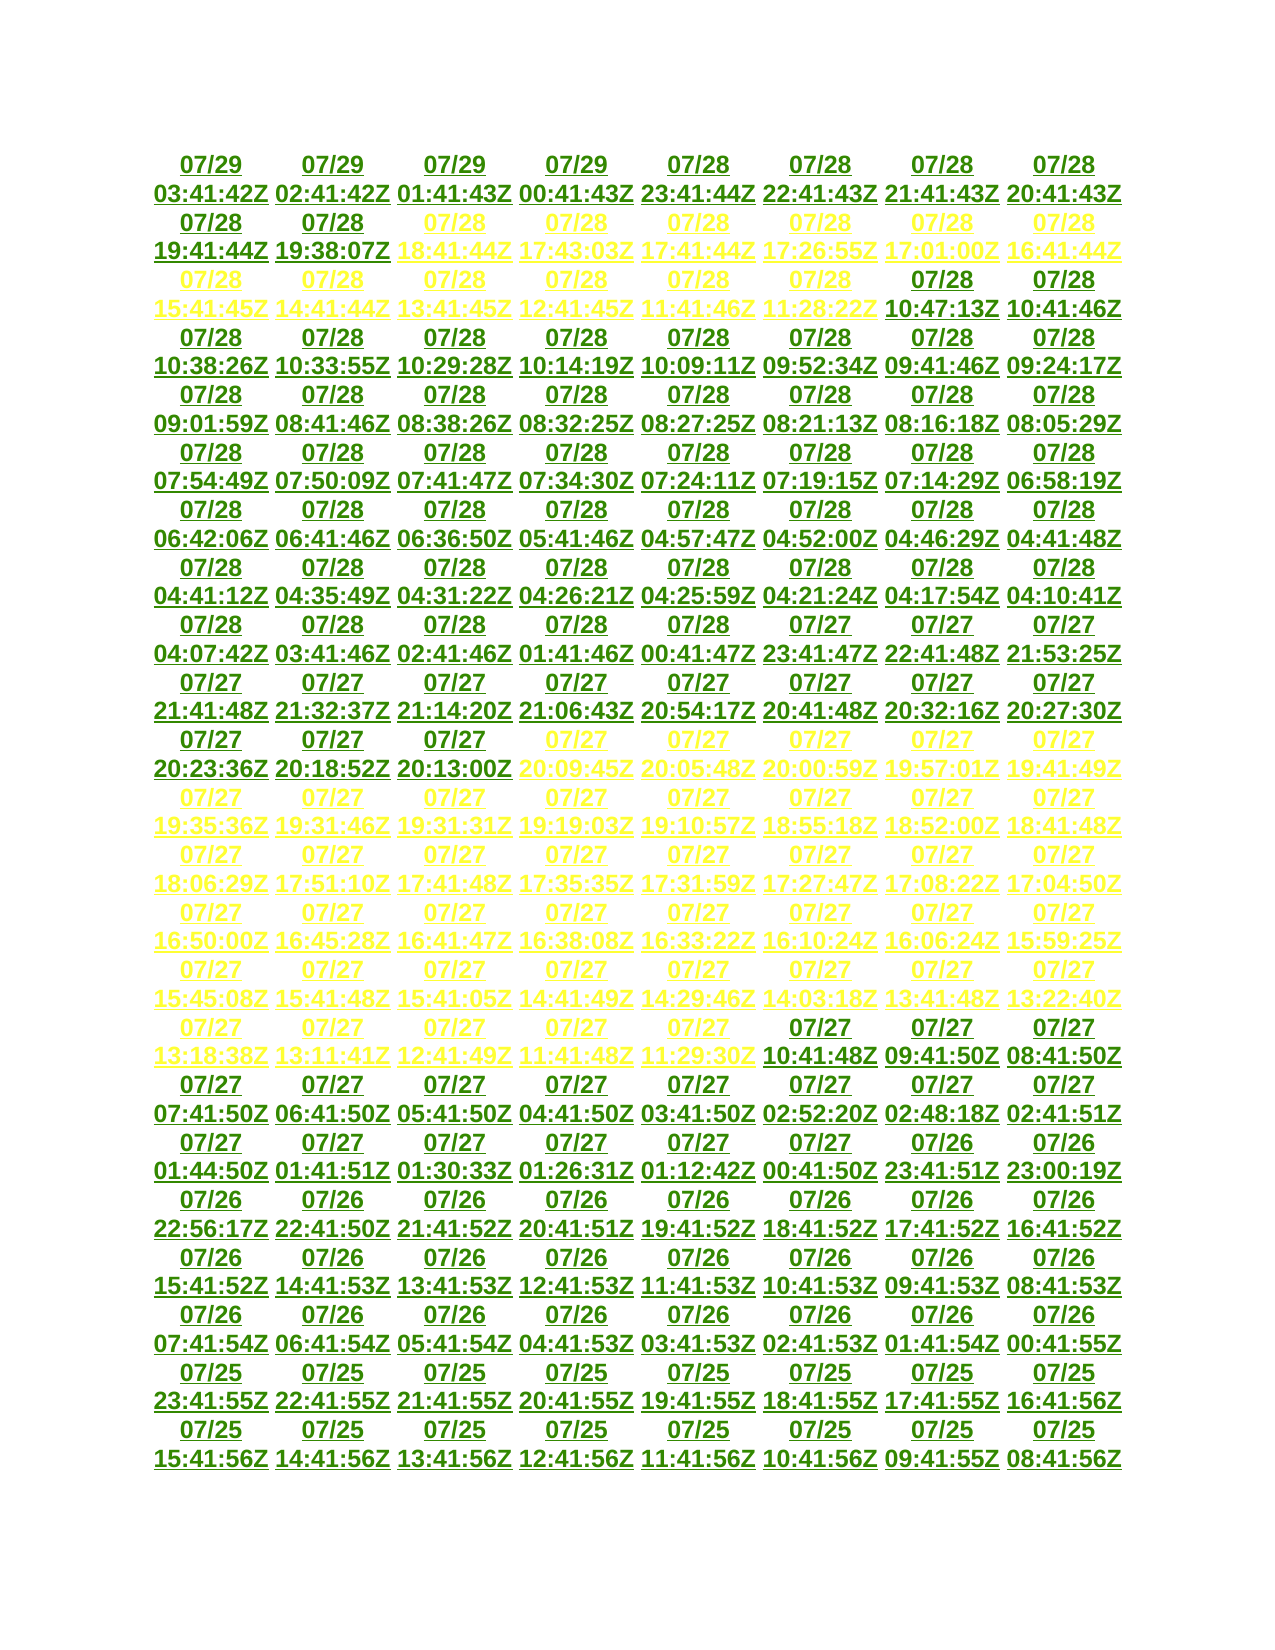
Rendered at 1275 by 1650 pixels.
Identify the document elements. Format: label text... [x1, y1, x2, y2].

table_cell 07/28 07:34:30Z [516, 438, 637, 495]
table_cell 07/27 21:41:48Z [150, 668, 272, 725]
table_cell 07/28 04:57:47Z [638, 495, 759, 552]
table_cell 07/28 04:35:49Z [272, 553, 394, 610]
table_cell 07/26 19:41:52Z [638, 1185, 759, 1242]
table_cell 07/27 15:41:05Z [394, 955, 516, 1012]
table_cell 07/26 00:41:55Z [1003, 1300, 1125, 1357]
table_cell 07/27 19:57:01Z [881, 725, 1003, 782]
table_cell 07/27 12:41:49Z [394, 1013, 516, 1070]
table_cell 07/27 19:10:57Z [638, 783, 759, 840]
table_cell 07/27 16:06:24Z [881, 898, 1003, 955]
table_cell 07/27 21:32:37Z [272, 668, 394, 725]
table_cell 07/28 18:41:44Z [394, 208, 516, 265]
table_cell 07/25 18:41:55Z [759, 1358, 881, 1415]
table_cell 07/27 11:29:30Z [638, 1013, 759, 1070]
table_cell 07/27 17:35:35Z [516, 840, 637, 897]
table_cell 07/26 18:41:52Z [759, 1185, 881, 1242]
table_cell 07/27 19:19:03Z [516, 783, 637, 840]
table_cell 07/26 05:41:54Z [394, 1300, 516, 1357]
table_cell 07/28 21:41:43Z [881, 150, 1003, 207]
table_cell 07/26 06:41:54Z [272, 1300, 394, 1357]
table_cell 07/28 08:05:29Z [1003, 380, 1125, 437]
table_cell 07/28 17:43:03Z [516, 208, 637, 265]
table_cell 07/28 09:41:46Z [881, 323, 1003, 380]
table_cell 07/28 14:41:44Z [272, 265, 394, 322]
table_cell 07/27 01:41:51Z [272, 1128, 394, 1185]
table_cell 07/26 13:41:53Z [394, 1243, 516, 1300]
table_cell 07/27 14:41:49Z [516, 955, 637, 1012]
table_cell 07/27 01:30:33Z [394, 1128, 516, 1185]
table_cell 07/29 02:41:42Z [272, 150, 394, 207]
table_cell 07/27 18:52:00Z [881, 783, 1003, 840]
table_cell 07/28 08:27:25Z [638, 380, 759, 437]
table_cell 07/28 04:26:21Z [516, 553, 637, 610]
table_cell 07/27 20:18:52Z [272, 725, 394, 782]
table_cell 07/27 21:06:43Z [516, 668, 637, 725]
table_cell 07/27 20:54:17Z [638, 668, 759, 725]
table_cell 07/25 11:41:56Z [638, 1415, 759, 1472]
table_cell 07/28 09:24:17Z [1003, 323, 1125, 380]
table_cell 07/28 04:46:29Z [881, 495, 1003, 552]
table_cell 07/28 01:41:46Z [516, 610, 637, 667]
table_cell 07/28 16:41:44Z [1003, 208, 1125, 265]
table_cell 07/26 15:41:52Z [150, 1243, 272, 1300]
table_cell 07/28 06:36:50Z [394, 495, 516, 552]
table_cell 07/28 04:17:54Z [881, 553, 1003, 610]
table_cell 07/27 01:26:31Z [516, 1128, 637, 1185]
table_cell 07/28 06:41:46Z [272, 495, 394, 552]
table_cell 07/26 02:41:53Z [759, 1300, 881, 1357]
table_cell 07/26 20:41:51Z [516, 1185, 637, 1242]
table_cell 07/27 14:29:46Z [638, 955, 759, 1012]
table_cell 07/28 04:41:12Z [150, 553, 272, 610]
table_cell 07/27 20:09:45Z [516, 725, 637, 782]
table_cell 07/28 05:41:46Z [516, 495, 637, 552]
table_cell 07/27 13:41:48Z [881, 955, 1003, 1012]
table_cell 07/28 00:41:47Z [638, 610, 759, 667]
table_cell 07/28 19:38:07Z [272, 208, 394, 265]
table_cell 07/27 20:05:48Z [638, 725, 759, 782]
table_cell 07/27 01:44:50Z [150, 1128, 272, 1185]
table_cell 07/25 19:41:55Z [638, 1358, 759, 1415]
table_cell 07/27 04:41:50Z [516, 1070, 637, 1127]
table_cell 07/28 08:21:13Z [759, 380, 881, 437]
table_cell 07/27 21:53:25Z [1003, 610, 1125, 667]
table_cell 07/26 17:41:52Z [881, 1185, 1003, 1242]
table_cell 07/27 15:41:48Z [272, 955, 394, 1012]
table_cell 07/28 19:41:44Z [150, 208, 272, 265]
table_cell 07/28 10:38:26Z [150, 323, 272, 380]
table_cell 07/28 06:42:06Z [150, 495, 272, 552]
table_cell 07/28 15:41:45Z [150, 265, 272, 322]
table_cell 07/25 08:41:56Z [1003, 1415, 1125, 1472]
table_cell 07/25 12:41:56Z [516, 1415, 637, 1472]
table_cell 07/27 15:59:25Z [1003, 898, 1125, 955]
table_cell 07/26 12:41:53Z [516, 1243, 637, 1300]
table_cell 07/27 16:50:00Z [150, 898, 272, 955]
table_cell 07/27 07:41:50Z [150, 1070, 272, 1127]
table_cell 07/25 22:41:55Z [272, 1358, 394, 1415]
table_cell 07/27 19:31:31Z [394, 783, 516, 840]
table_cell 07/26 11:41:53Z [638, 1243, 759, 1300]
table_cell 07/27 20:32:16Z [881, 668, 1003, 725]
table_cell 07/28 08:32:25Z [516, 380, 637, 437]
table_cell 07/28 11:41:46Z [638, 265, 759, 322]
table_cell 07/27 02:52:20Z [759, 1070, 881, 1127]
table_cell 07/27 20:41:48Z [759, 668, 881, 725]
table_cell 07/28 11:28:22Z [759, 265, 881, 322]
table_cell 07/27 10:41:48Z [759, 1013, 881, 1070]
table_cell 07/28 10:33:55Z [272, 323, 394, 380]
table_cell 07/27 18:41:48Z [1003, 783, 1125, 840]
table_cell 07/27 05:41:50Z [394, 1070, 516, 1127]
table_cell 07/27 16:38:08Z [516, 898, 637, 955]
table_cell 07/27 18:06:29Z [150, 840, 272, 897]
table_cell 07/28 07:54:49Z [150, 438, 272, 495]
table_cell 07/26 08:41:53Z [1003, 1243, 1125, 1300]
table_cell 07/27 17:41:48Z [394, 840, 516, 897]
table_cell 07/25 13:41:56Z [394, 1415, 516, 1472]
table_cell 07/27 23:41:47Z [759, 610, 881, 667]
table_cell 07/28 17:41:44Z [638, 208, 759, 265]
table_cell 07/28 20:41:43Z [1003, 150, 1125, 207]
table_cell 07/27 22:41:48Z [881, 610, 1003, 667]
table_cell 07/28 09:01:59Z [150, 380, 272, 437]
table_cell 07/27 20:13:00Z [394, 725, 516, 782]
table_cell 07/29 00:41:43Z [516, 150, 637, 207]
table_cell 07/28 04:10:41Z [1003, 553, 1125, 610]
table_cell 07/28 04:52:00Z [759, 495, 881, 552]
table_cell 07/27 13:11:41Z [272, 1013, 394, 1070]
table_cell 07/26 10:41:53Z [759, 1243, 881, 1300]
table_cell 07/27 20:00:59Z [759, 725, 881, 782]
table_cell 07/26 16:41:52Z [1003, 1185, 1125, 1242]
table_cell 07/27 08:41:50Z [1003, 1013, 1125, 1070]
table_cell 07/28 04:07:42Z [150, 610, 272, 667]
table_cell 07/26 23:00:19Z [1003, 1128, 1125, 1185]
table_cell 07/28 04:25:59Z [638, 553, 759, 610]
table_cell 07/25 17:41:55Z [881, 1358, 1003, 1415]
table_cell 07/26 22:56:17Z [150, 1185, 272, 1242]
table_cell 07/26 23:41:51Z [881, 1128, 1003, 1185]
table_cell 07/27 16:10:24Z [759, 898, 881, 955]
table_cell 07/28 03:41:46Z [272, 610, 394, 667]
table_cell 07/28 10:09:11Z [638, 323, 759, 380]
table_cell 07/27 16:33:22Z [638, 898, 759, 955]
table_cell 07/28 10:29:28Z [394, 323, 516, 380]
table_cell 07/25 09:41:55Z [881, 1415, 1003, 1472]
table_cell 07/27 06:41:50Z [272, 1070, 394, 1127]
table_cell 07/26 09:41:53Z [881, 1243, 1003, 1300]
table_cell 07/27 17:08:22Z [881, 840, 1003, 897]
table_cell 07/29 01:41:43Z [394, 150, 516, 207]
table_cell 07/25 15:41:56Z [150, 1415, 272, 1472]
table_cell 07/29 03:41:42Z [150, 150, 272, 207]
table_cell 07/28 07:19:15Z [759, 438, 881, 495]
table_cell 07/28 08:16:18Z [881, 380, 1003, 437]
table_cell 07/25 10:41:56Z [759, 1415, 881, 1472]
table_cell 07/26 01:41:54Z [881, 1300, 1003, 1357]
table_cell 07/26 07:41:54Z [150, 1300, 272, 1357]
table_cell 07/28 07:50:09Z [272, 438, 394, 495]
table_cell 07/27 15:45:08Z [150, 955, 272, 1012]
table_cell 07/28 13:41:45Z [394, 265, 516, 322]
table_cell 07/27 16:41:47Z [394, 898, 516, 955]
table_cell 07/27 17:04:50Z [1003, 840, 1125, 897]
table_cell 07/28 09:52:34Z [759, 323, 881, 380]
table_cell 07/27 17:31:59Z [638, 840, 759, 897]
table_cell 07/28 17:26:55Z [759, 208, 881, 265]
table_cell 07/25 20:41:55Z [516, 1358, 637, 1415]
table_cell 07/27 19:35:36Z [150, 783, 272, 840]
table_cell 07/27 00:41:50Z [759, 1128, 881, 1185]
table_cell 07/25 23:41:55Z [150, 1358, 272, 1415]
table_cell 07/28 07:14:29Z [881, 438, 1003, 495]
table_cell 07/27 21:14:20Z [394, 668, 516, 725]
table_cell 07/28 08:41:46Z [272, 380, 394, 437]
table_cell 07/27 19:41:49Z [1003, 725, 1125, 782]
table_cell 07/28 23:41:44Z [638, 150, 759, 207]
table_cell 07/28 10:41:46Z [1003, 265, 1125, 322]
table_cell 07/27 20:23:36Z [150, 725, 272, 782]
table_cell 07/27 19:31:46Z [272, 783, 394, 840]
table_cell 07/26 04:41:53Z [516, 1300, 637, 1357]
table_cell 07/27 01:12:42Z [638, 1128, 759, 1185]
table_cell 07/27 18:55:18Z [759, 783, 881, 840]
table_cell 07/28 04:21:24Z [759, 553, 881, 610]
table_cell 07/28 10:14:19Z [516, 323, 637, 380]
table_cell 07/25 16:41:56Z [1003, 1358, 1125, 1415]
table_cell 07/28 12:41:45Z [516, 265, 637, 322]
table_cell 07/27 17:51:10Z [272, 840, 394, 897]
table_cell 07/28 07:24:11Z [638, 438, 759, 495]
table_cell 07/27 20:27:30Z [1003, 668, 1125, 725]
table_cell 07/26 22:41:50Z [272, 1185, 394, 1242]
table_cell 07/28 22:41:43Z [759, 150, 881, 207]
table_cell 07/27 02:41:51Z [1003, 1070, 1125, 1127]
table_cell 07/27 17:27:47Z [759, 840, 881, 897]
table_cell 07/28 04:41:48Z [1003, 495, 1125, 552]
table_cell 07/28 10:47:13Z [881, 265, 1003, 322]
table_cell 07/28 07:41:47Z [394, 438, 516, 495]
table_cell 07/27 14:03:18Z [759, 955, 881, 1012]
table_cell 07/27 16:45:28Z [272, 898, 394, 955]
table_cell 07/28 17:01:00Z [881, 208, 1003, 265]
table_cell 07/26 21:41:52Z [394, 1185, 516, 1242]
table_cell 07/26 03:41:53Z [638, 1300, 759, 1357]
table_cell 07/28 06:58:19Z [1003, 438, 1125, 495]
table_cell 07/27 02:48:18Z [881, 1070, 1003, 1127]
table_cell 07/27 13:18:38Z [150, 1013, 272, 1070]
table_cell 07/27 11:41:48Z [516, 1013, 637, 1070]
table_cell 07/27 13:22:40Z [1003, 955, 1125, 1012]
table_cell 07/27 03:41:50Z [638, 1070, 759, 1127]
table_cell 07/27 09:41:50Z [881, 1013, 1003, 1070]
table_cell 07/25 21:41:55Z [394, 1358, 516, 1415]
table_cell 07/28 08:38:26Z [394, 380, 516, 437]
table_cell 07/28 02:41:46Z [394, 610, 516, 667]
table_cell 07/26 14:41:53Z [272, 1243, 394, 1300]
table_cell 07/25 14:41:56Z [272, 1415, 394, 1472]
table_cell 07/28 04:31:22Z [394, 553, 516, 610]
